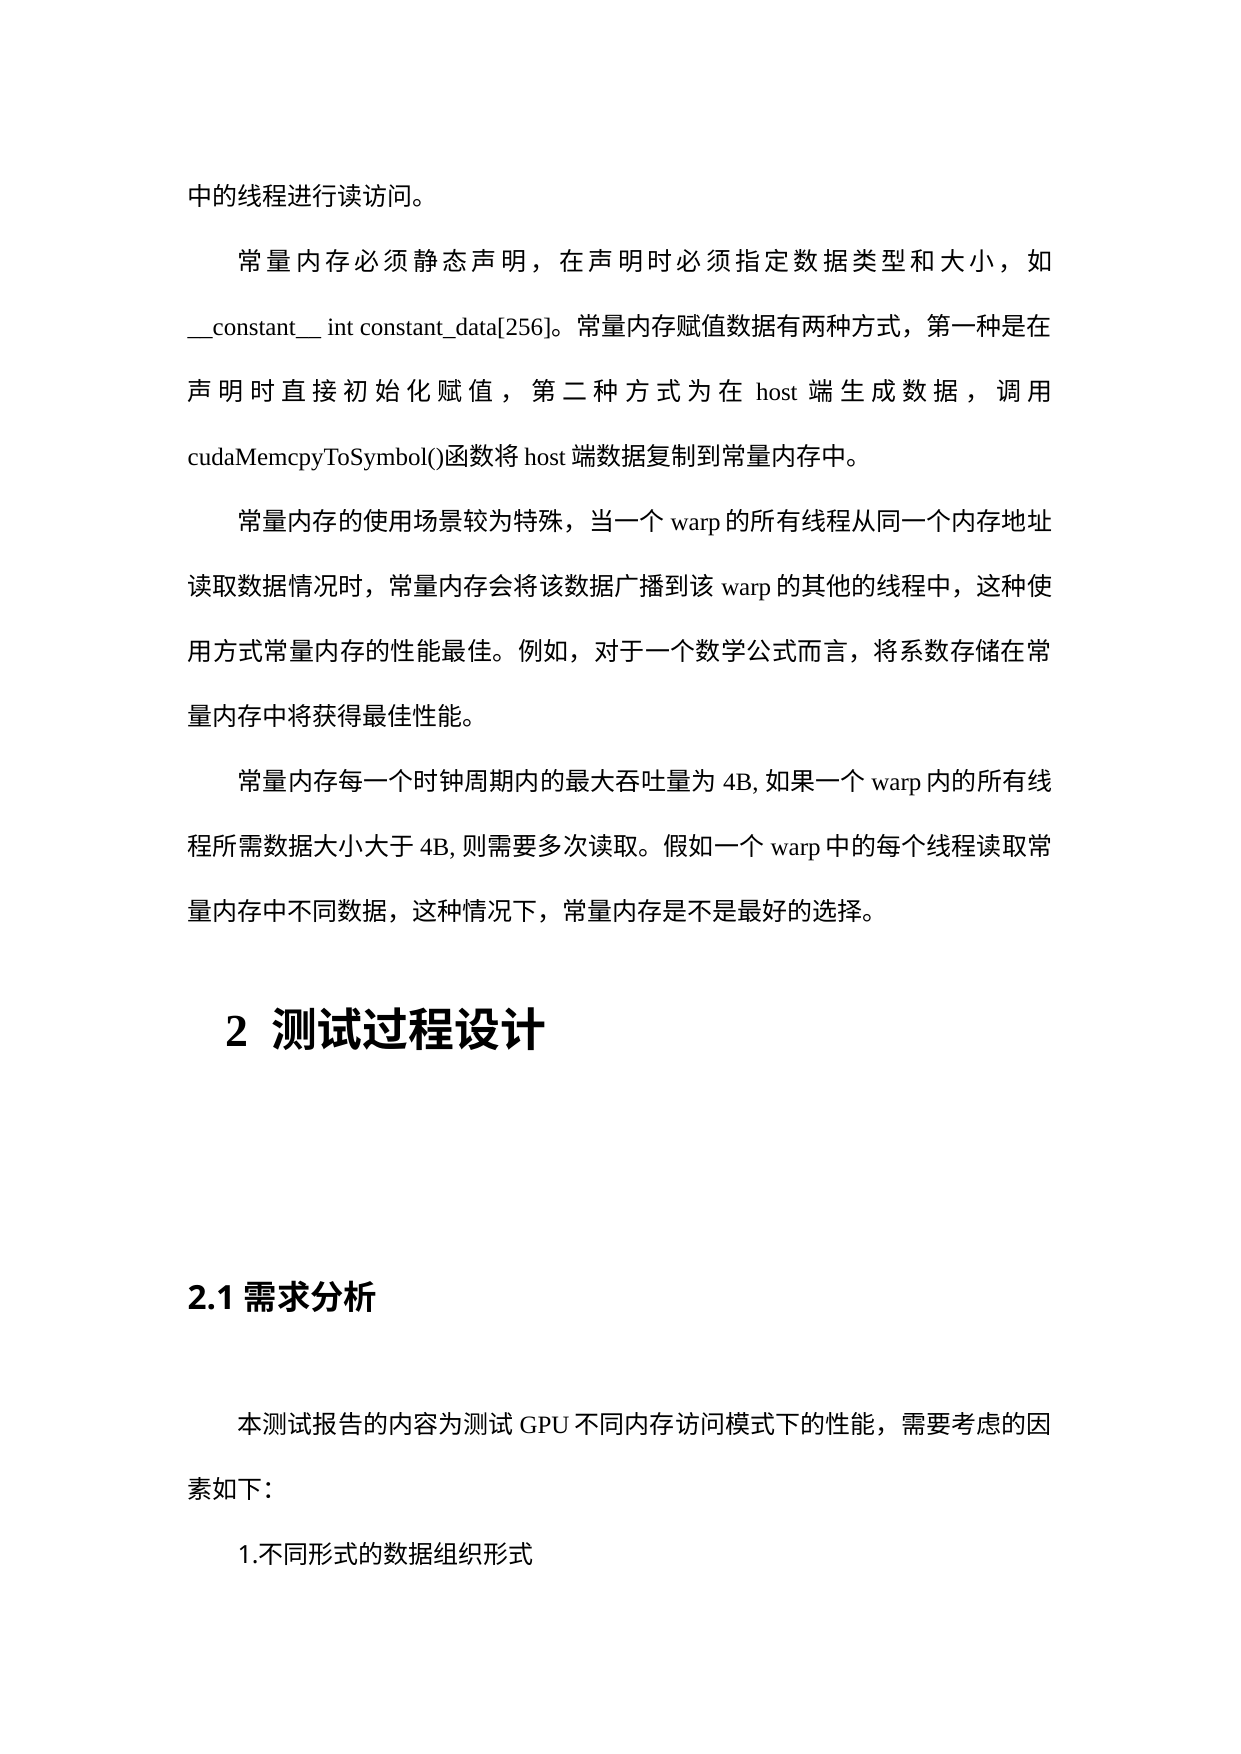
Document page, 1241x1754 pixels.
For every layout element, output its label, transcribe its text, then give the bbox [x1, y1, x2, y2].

text 本测试报告的内容为测试GPU不同内存访问模式下的性能，需要考虑的因素如下： [187, 1390, 1053, 1520]
subtitle 2 测试过程设计 [225, 977, 1053, 1075]
text 常量内存必须静态声明，在声明时必须指定数据类型和大小，如__constant__ int constant_data[256]。常量内存赋值数据有两种方式，第一种是在声明时直接初始化赋值，第二种方式为在host端生成数据，调用cudaMemcpyToSymbol()函数将host端数据复制到常量内存中。 [187, 227, 1053, 487]
subtitle 2.1 需求分析 [187, 1262, 1053, 1327]
text 1.不同形式的数据组织形式 [187, 1520, 1053, 1585]
text 常量内存每一个时钟周期内的最大吞吐量为4B, 如果一个warp内的所有线程所需数据大小大于4B, 则需要多次读取。假如一个warp中的每个线程读取常量内存中不同数据，这种情况下，常量内存是不是最好的选择。 [187, 747, 1053, 942]
text 常量内存的使用场景较为特殊，当一个warp的所有线程从同一个内存地址读取数据情况时，常量内存会将该数据广播到该warp的其他的线程中，这种使用方式常量内存的性能最佳。例如，对于一个数学公式而言，将系数存储在常量内存中将获得最佳性能。 [187, 487, 1053, 747]
